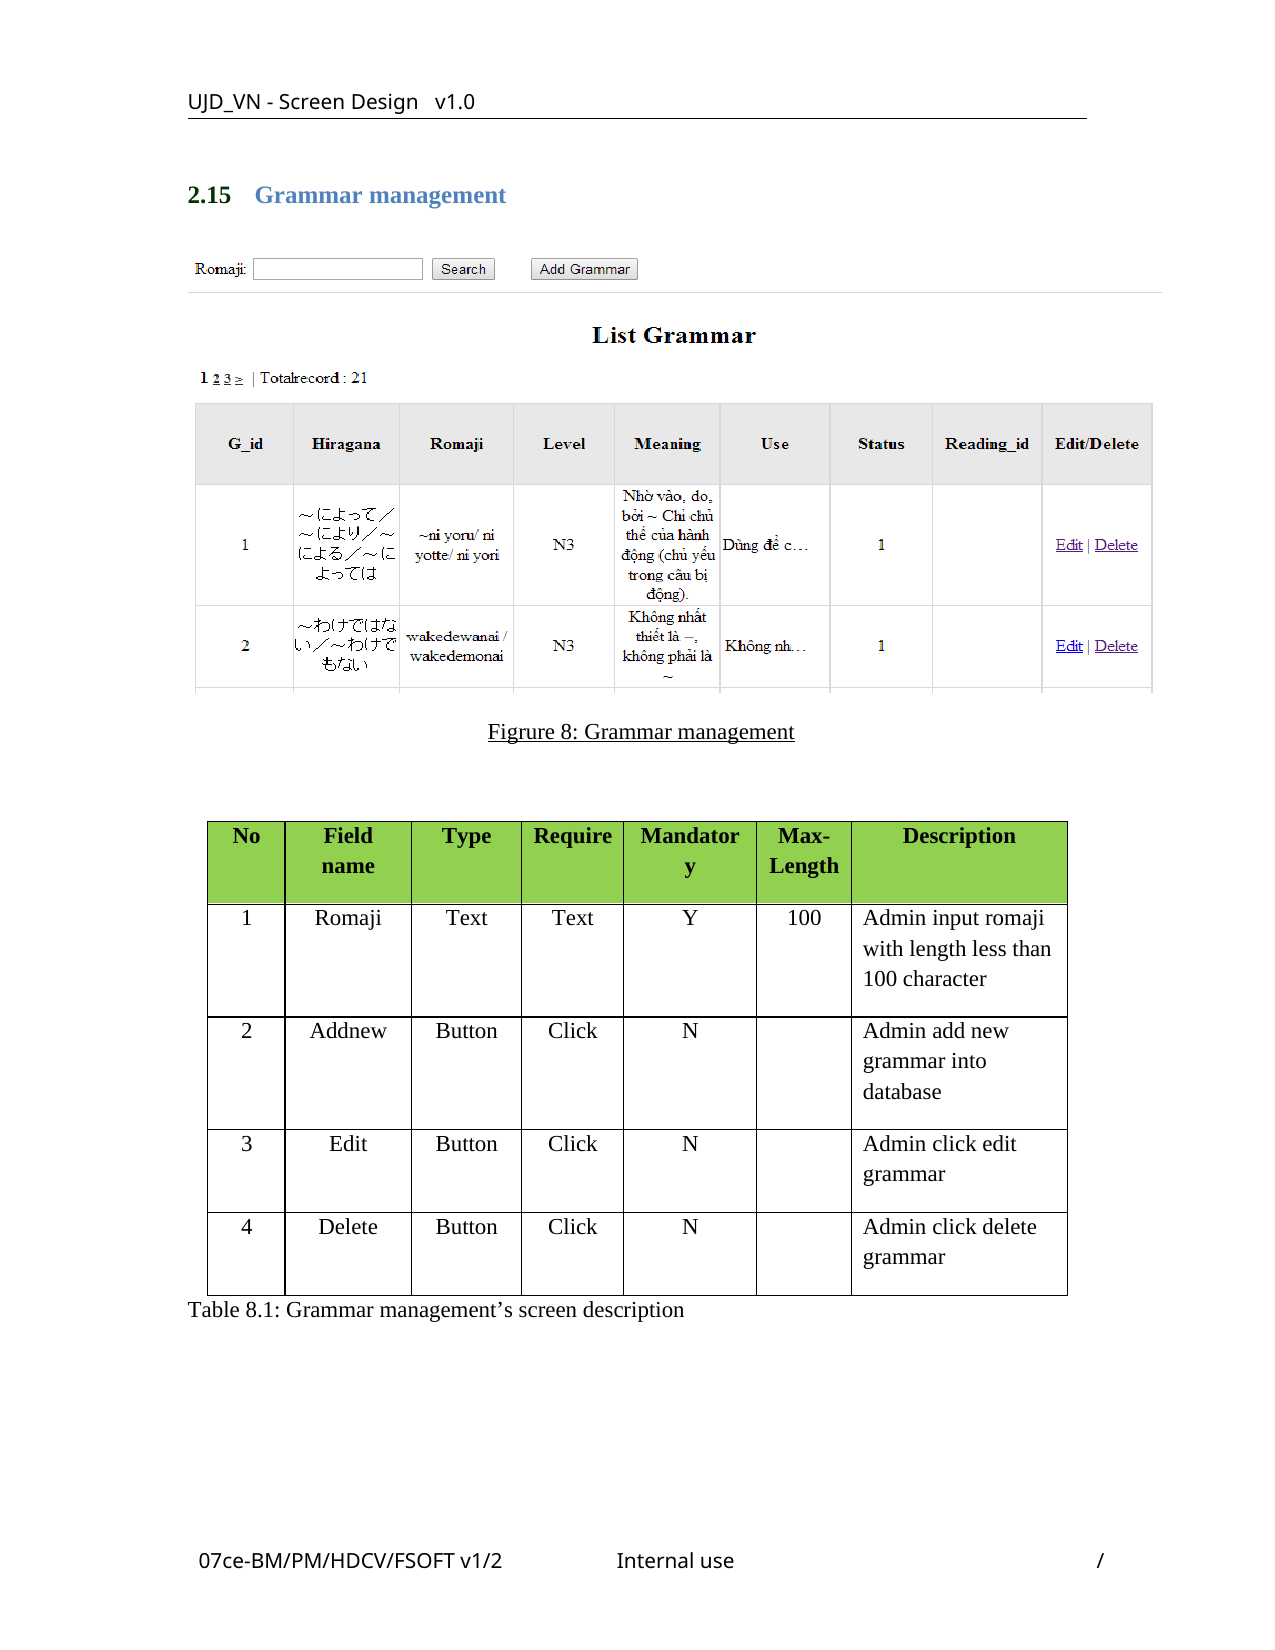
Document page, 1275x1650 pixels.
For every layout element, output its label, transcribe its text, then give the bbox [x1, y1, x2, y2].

table_cell Admin add new grammar into database [852, 1018, 1067, 1129]
subtitle Grammar management [187, 180, 1087, 209]
table_header Field name [286, 822, 411, 903]
table_cell Button [412, 1130, 521, 1212]
table_cell Click [522, 1018, 623, 1129]
table_cell Text [412, 905, 521, 1016]
table_cell Button [412, 1213, 521, 1295]
table_cell Admin input romaji with length less than 100 character [852, 905, 1067, 1016]
text Table 8.1: Grammar management’s screen description [187, 821, 1087, 1322]
table_cell Admin click edit grammar [852, 1130, 1067, 1212]
table_cell Y [624, 905, 756, 1016]
table_cell Addnew [286, 1018, 411, 1129]
table_cell Text [522, 905, 623, 1016]
table_cell N [624, 1213, 756, 1295]
table_cell 2 [208, 1018, 284, 1129]
table_cell 100 [757, 905, 851, 1016]
table_cell Delete [286, 1213, 411, 1295]
table_cell Admin click delete grammar [852, 1213, 1067, 1295]
table_cell [757, 1018, 851, 1129]
table_header Type [412, 822, 521, 903]
table_cell N [624, 1130, 756, 1212]
text Figrure 8: Grammar management [187, 718, 1087, 744]
table_cell 4 [208, 1213, 284, 1295]
picture [187, 249, 1163, 693]
table_cell [757, 1213, 851, 1295]
table_header Mandatory [624, 822, 756, 903]
table_cell Click [522, 1130, 623, 1212]
table_cell 1 [208, 905, 284, 1016]
table_header No [208, 822, 284, 903]
table_header Max-Length [757, 822, 851, 903]
table_cell Button [412, 1018, 521, 1129]
table_header Require [522, 822, 623, 903]
table_cell Edit [286, 1130, 411, 1212]
table_cell [757, 1130, 851, 1212]
table_cell Click [522, 1213, 623, 1295]
table_cell 3 [208, 1130, 284, 1212]
table_cell N [624, 1018, 756, 1129]
table_cell Romaji [286, 905, 411, 1016]
table_header Description [852, 822, 1067, 903]
